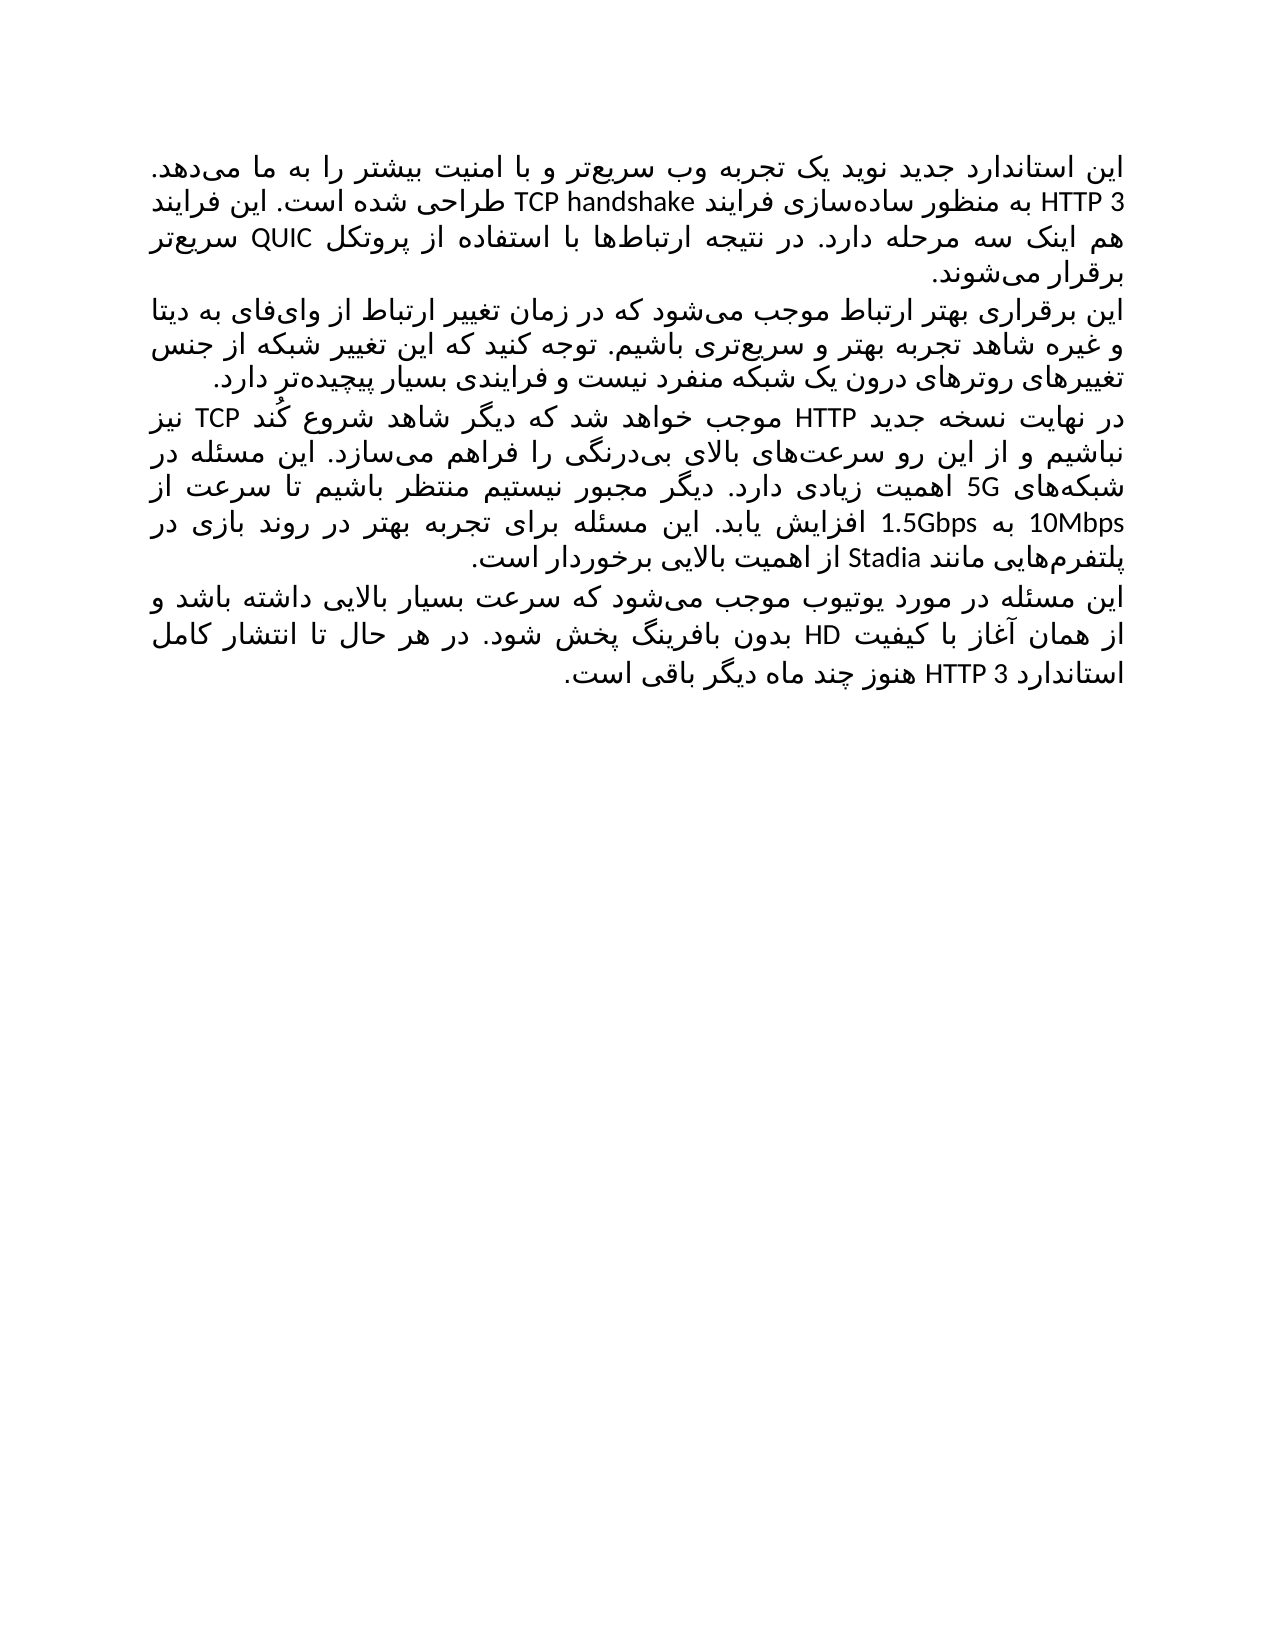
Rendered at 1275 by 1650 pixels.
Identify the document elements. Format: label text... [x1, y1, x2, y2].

text این استاندارد جدید نوید یک تجربه وب سریع‌تر و با امنیت بیشتر را به ما می‌دهد. HTTP 3 به منظور ساده‌سازی فرایند TCP handshake طراحی شده است. این فرایند هم اینک سه مرحله دارد. در نتیجه ارتباط‌ها با استفاده از پروتکل QUIC سریع‌تر برقرار می‌شوند. [150, 150, 1125, 288]
text در نهایت نسخه جدید HTTP موجب خواهد شد که دیگر شاهد شروع کُند TCP نیز نباشیم و از این رو سرعت‌های بالای بی‌درنگی را فراهم می‌سازد. این مسئله در شبکه‌های 5G اهمیت زیادی دارد. دیگر مجبور نیستیم منتظر باشیم تا سرعت از 10Mbps به 1.5Gbps افزایش یابد. این مسئله برای تجربه بهتر در روند بازی در پلتفرم‌هایی مانند Stadia از اهمیت بالایی برخوردار است. [150, 399, 1125, 575]
text این مسئله در مورد یوتیوب موجب می‌شود که سرعت بسیار بالایی داشته باشد و از همان آغاز با کیفیت HD بدون بافرینگ پخش شود. در هر حال تا انتشار کامل استاندارد HTTP 3 هنوز چند ماه دیگر باقی است. [150, 580, 1125, 690]
text این برقراری بهتر ارتباط موجب می‌شود که در زمان تغییر ارتباط از وای‌فای به دیتا و غیره شاهد تجربه بهتر و سریع‌تری باشیم. توجه کنید که این تغییر شبکه از جنس تغییرهای روترهای درون یک شبکه منفرد نیست و فرایندی بسیار پیچیده‌تر دارد. [150, 293, 1125, 394]
